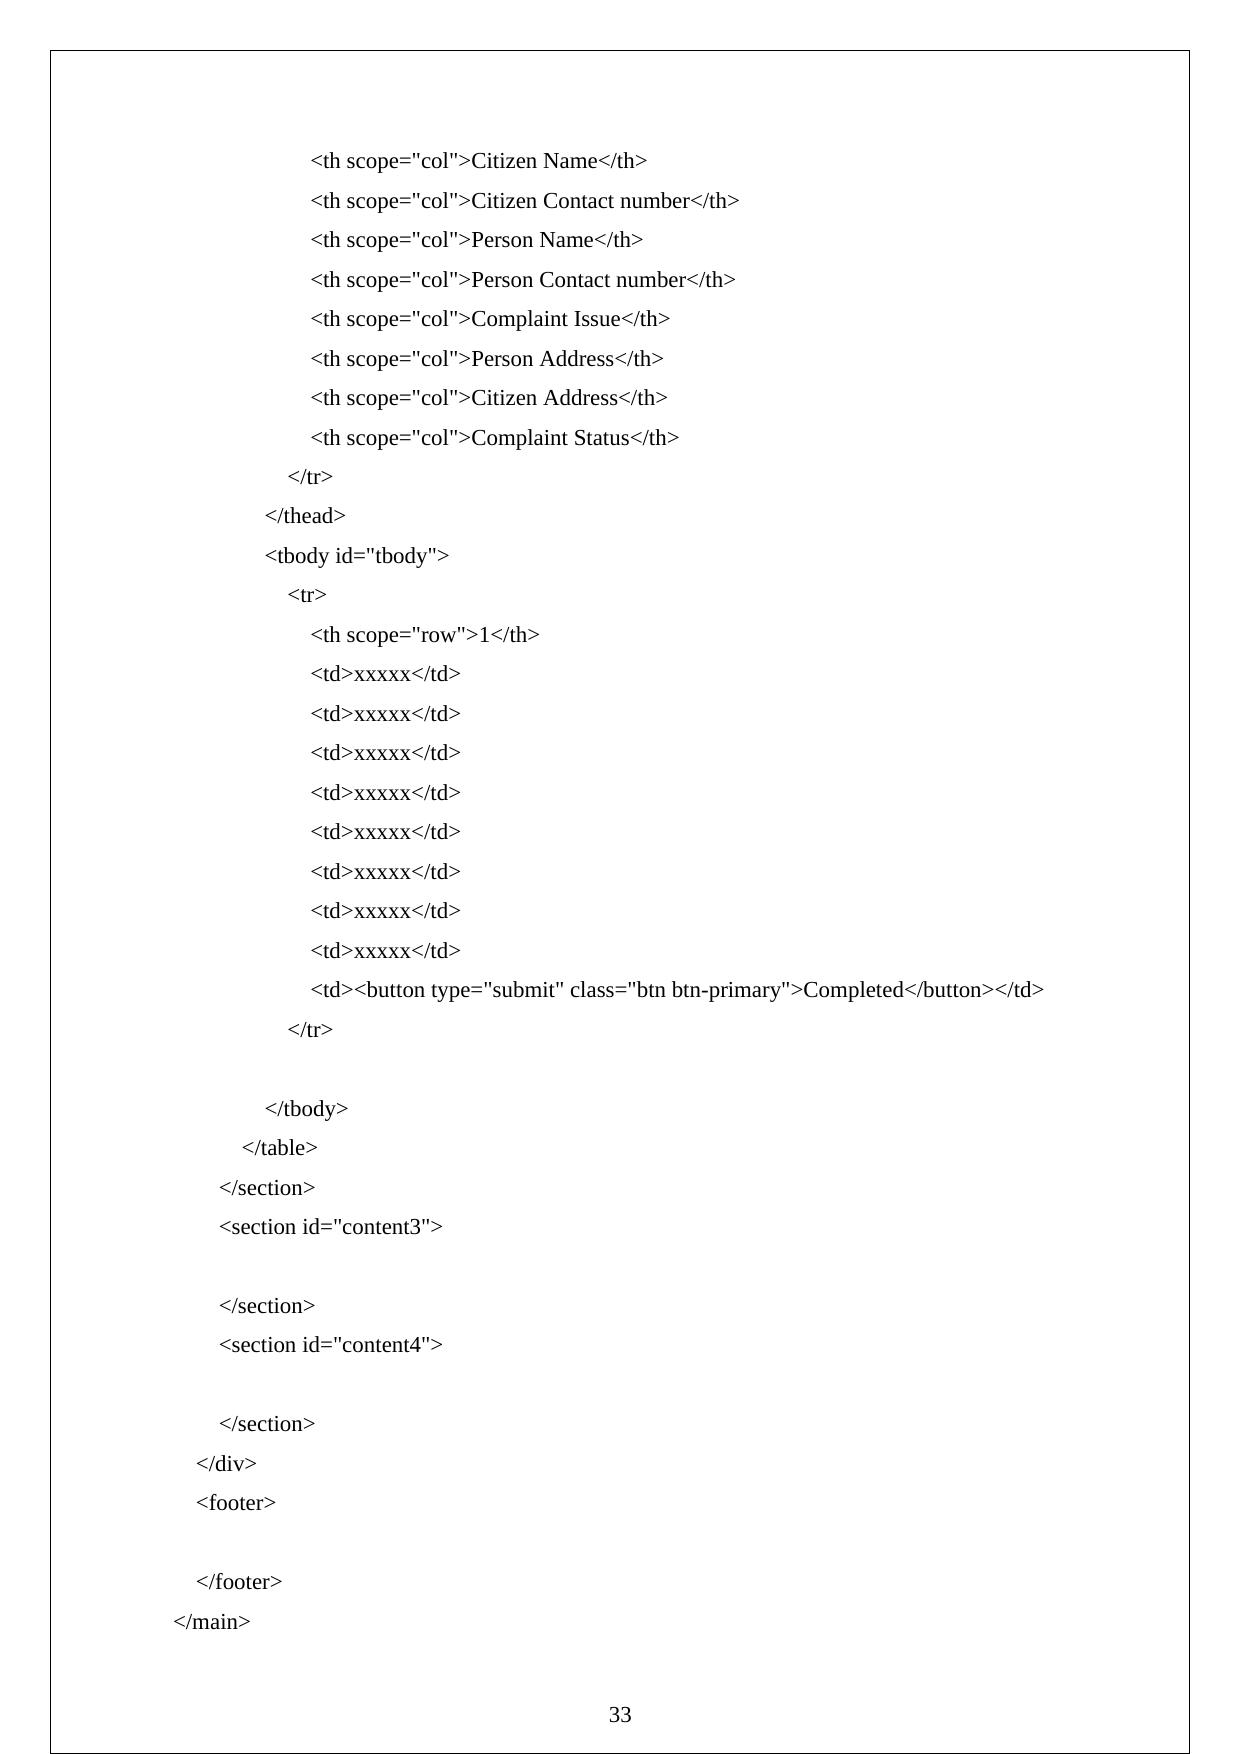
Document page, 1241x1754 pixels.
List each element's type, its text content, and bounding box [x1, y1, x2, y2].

text <th scope="col">Complaint Issue</th> [150, 305, 1090, 331]
text <th scope="col">Person Address</th> [150, 344, 1090, 371]
text <td>xxxxx</td> [150, 700, 1090, 726]
text </section> [150, 1411, 1090, 1437]
text <th scope="col">Citizen Address</th> [150, 384, 1090, 410]
text </table> [150, 1134, 1090, 1161]
text <td>xxxxx</td> [150, 897, 1090, 924]
text </section> [150, 1174, 1090, 1200]
text <section id="content4"> [150, 1332, 1090, 1358]
text <td>xxxxx</td> [150, 937, 1090, 963]
text </footer> [150, 1568, 1090, 1595]
text <section id="content3"> [150, 1213, 1090, 1239]
text <td>xxxxx</td> [150, 739, 1090, 766]
text <th scope="row">1</th> [150, 621, 1090, 647]
text <td>xxxxx</td> [150, 858, 1090, 884]
text </thead> [150, 502, 1090, 529]
text <th scope="col">Person Contact number</th> [150, 266, 1090, 292]
text <td>xxxxx</td> [150, 660, 1090, 687]
text </section> [150, 1292, 1090, 1318]
text </div> [150, 1450, 1090, 1476]
text <td>xxxxx</td> [150, 779, 1090, 805]
text </tbody> [150, 1095, 1090, 1121]
text <th scope="col">Citizen Contact number</th> [150, 187, 1090, 213]
text <tr> [150, 581, 1090, 608]
text <th scope="col">Complaint Status</th> [150, 423, 1090, 450]
text <td><button type="submit" class="btn btn-primary">Completed</button></td> [150, 976, 1090, 1003]
text </main> [150, 1608, 1090, 1634]
text <th scope="col">Citizen Name</th> [150, 147, 1090, 173]
text <footer> [150, 1489, 1090, 1516]
text </tr> [150, 1016, 1090, 1042]
text <tbody id="tbody"> [150, 542, 1090, 568]
text <th scope="col">Person Name</th> [150, 226, 1090, 252]
text </tr> [150, 463, 1090, 489]
text <td>xxxxx</td> [150, 818, 1090, 845]
